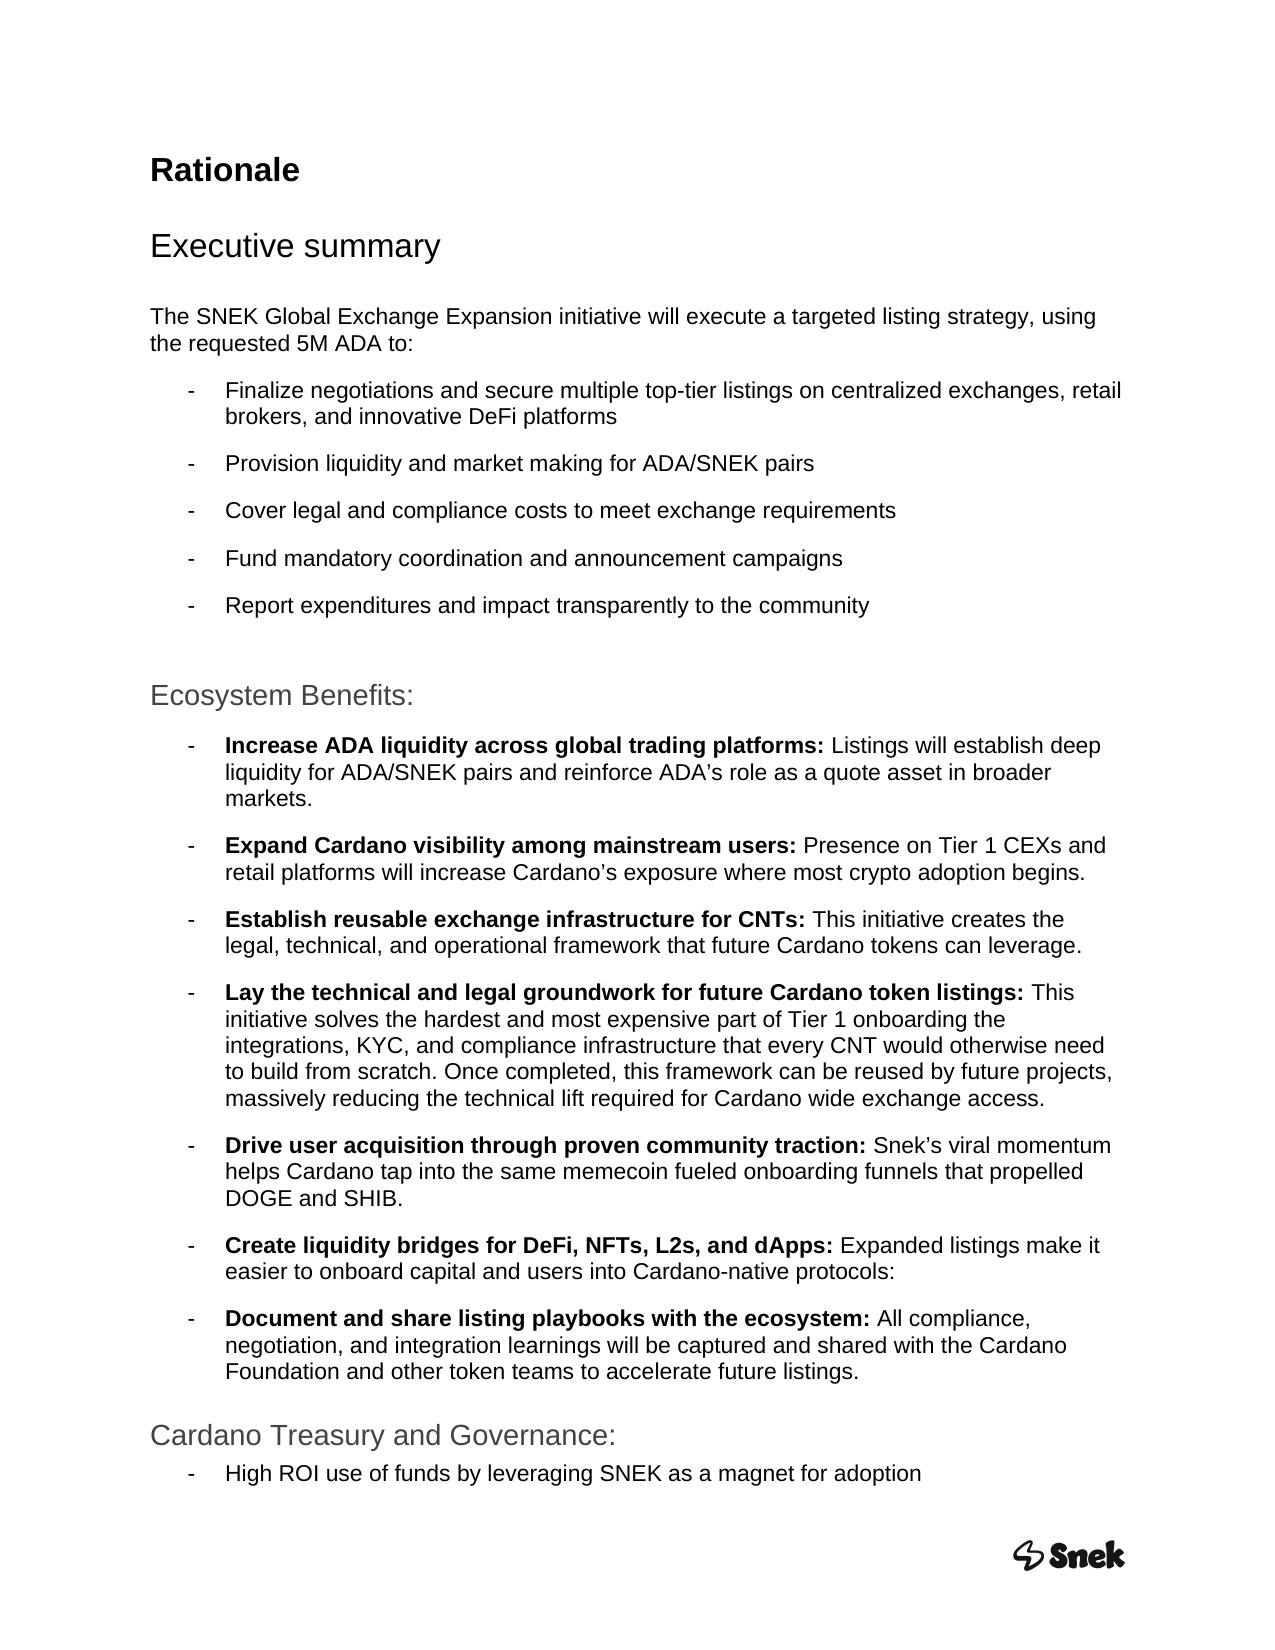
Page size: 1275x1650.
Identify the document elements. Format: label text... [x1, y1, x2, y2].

subtitle Ecosystem Benefits: [150, 678, 1125, 711]
list Create liquidity bridges for DeFi, NFTs, L2s, and dApps: Expanded listings make it easier to onboard capital and users into Cardano-native protocols: [187, 1232, 1125, 1284]
list Fund mandatory coordination and announcement campaigns [187, 545, 1125, 571]
list Provision liquidity and market making for ADA/SNEK pairs [187, 450, 1125, 477]
list Report expenditures and impact transparently to the community [187, 592, 1125, 644]
list Increase ADA liquidity across global trading platforms: Listings will establish deep liquidity for ADA/SNEK pairs and reinforce ADA’s role as a quote asset in broader markets. [187, 732, 1125, 811]
list Establish reusable exchange infrastructure for CNTs: This initiative creates the legal, technical, and operational framework that future Cardano tokens can leverage. [187, 906, 1125, 958]
text The SNEK Global Exchange Expansion initiative will execute a targeted listing strategy, using the requested 5M ADA to: [150, 277, 1125, 356]
list Cover legal and compliance costs to meet exchange requirements [187, 497, 1125, 524]
subtitle Cardano Treasury and Governance: [150, 1418, 1125, 1451]
subtitle Rationale [150, 150, 1125, 188]
list Drive user acquisition through proven community traction: Snek’s viral momentum helps Cardano tap into the same memecoin fueled onboarding funnels that propelled DOGE and SHIB. [187, 1132, 1125, 1211]
list Finalize negotiations and secure multiple top-tier listings on centralized exchanges, retail brokers, and innovative DeFi platforms [187, 377, 1125, 429]
list Expand Cardano visibility among mainstream users: Presence on Tier 1 CEXs and retail platforms will increase Cardano’s exposure where most crypto adoption begins. [187, 832, 1125, 885]
subtitle Executive summary [150, 226, 1125, 264]
list Lay the technical and legal groundwork for future Cardano token listings: This initiative solves the hardest and most expensive part of Tier 1 onboarding the integrations, KYC, and compliance infrastructure that every CNT would otherwise need to build from scratch. Once completed, this framework can be reused by future projects, massively reducing the technical lift required for Cardano wide exchange access. [187, 979, 1125, 1111]
list High ROI use of funds by leveraging SNEK as a magnet for adoption [187, 1459, 1125, 1486]
list Document and share listing playbooks with the ecosystem: All compliance, negotiation, and integration learnings will be captured and shared with the Cardano Foundation and other token teams to accelerate future listings. [187, 1305, 1125, 1384]
picture [1012, 1540, 1125, 1572]
